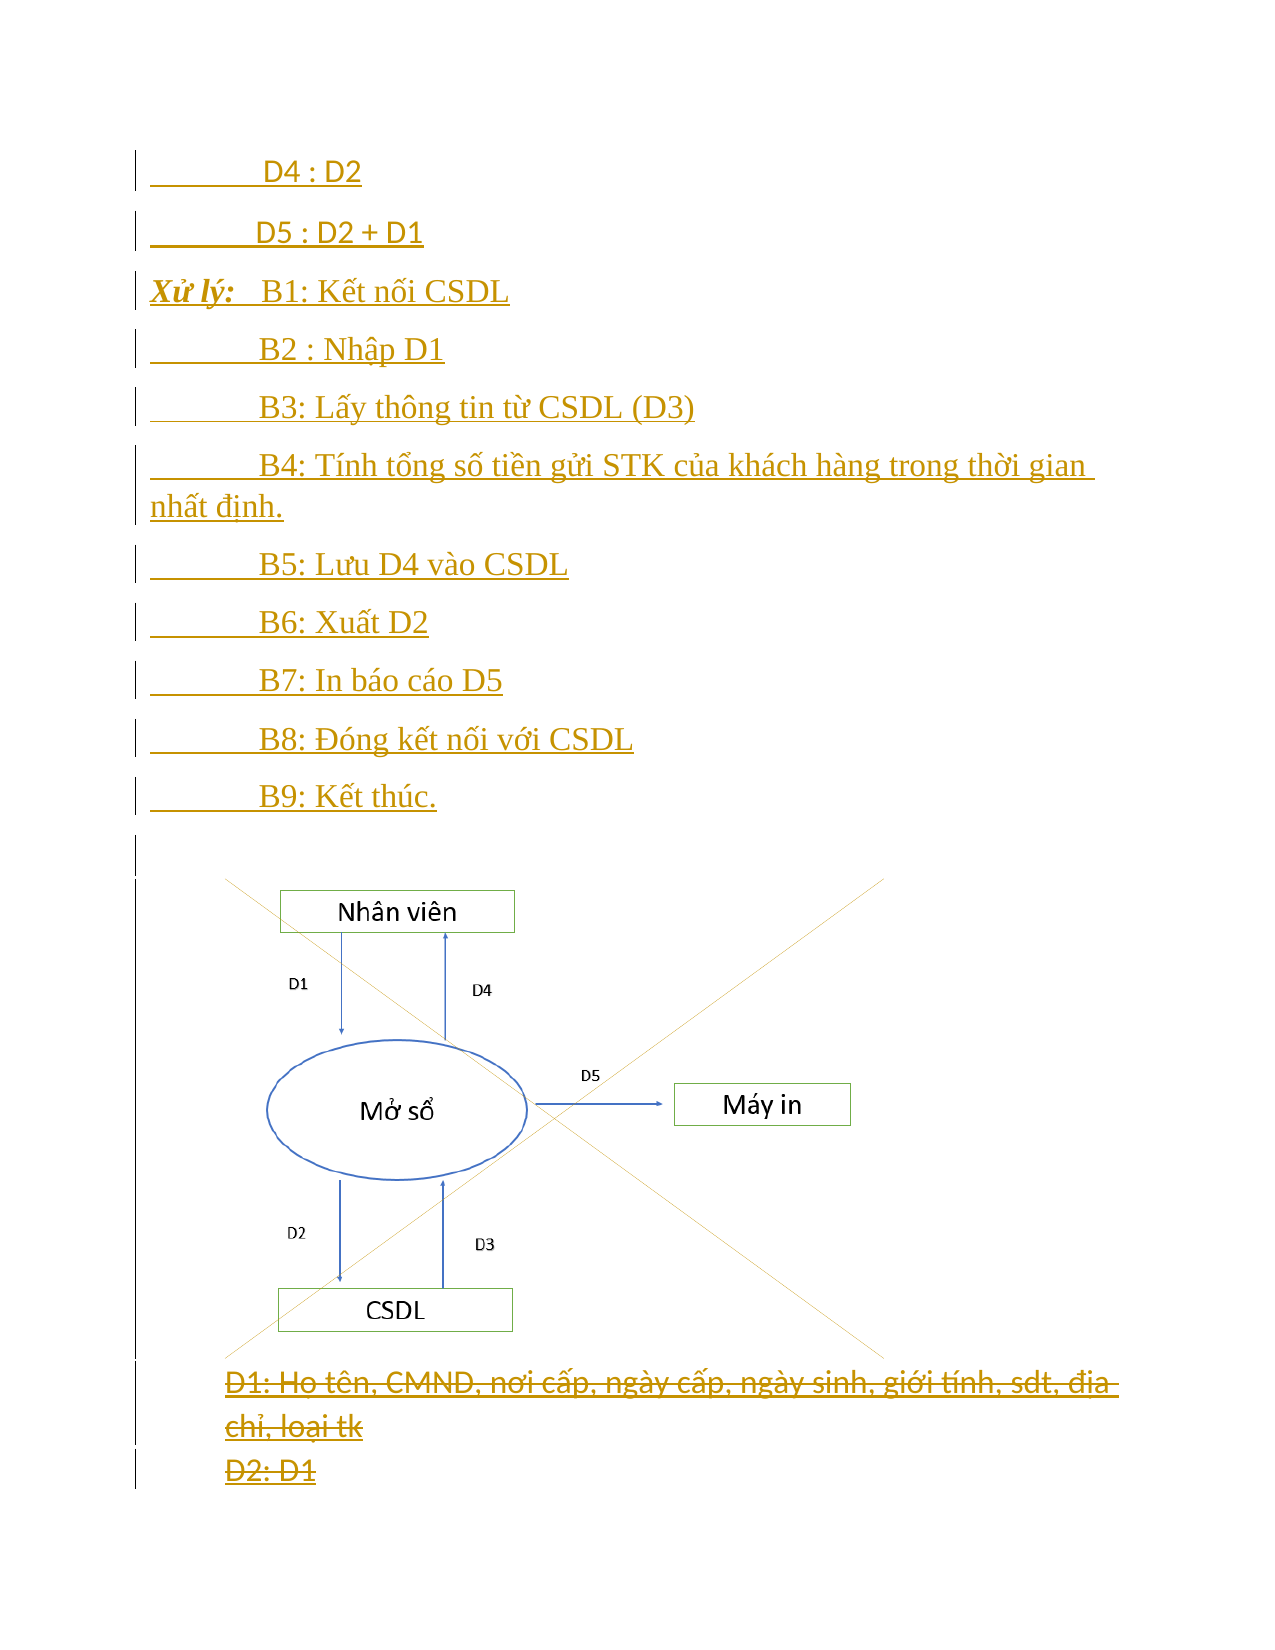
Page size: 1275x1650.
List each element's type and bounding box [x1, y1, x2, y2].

picture [556, 880, 884, 1357]
picture [226, 1120, 883, 1359]
picture [226, 878, 883, 1118]
picture [225, 880, 553, 1357]
